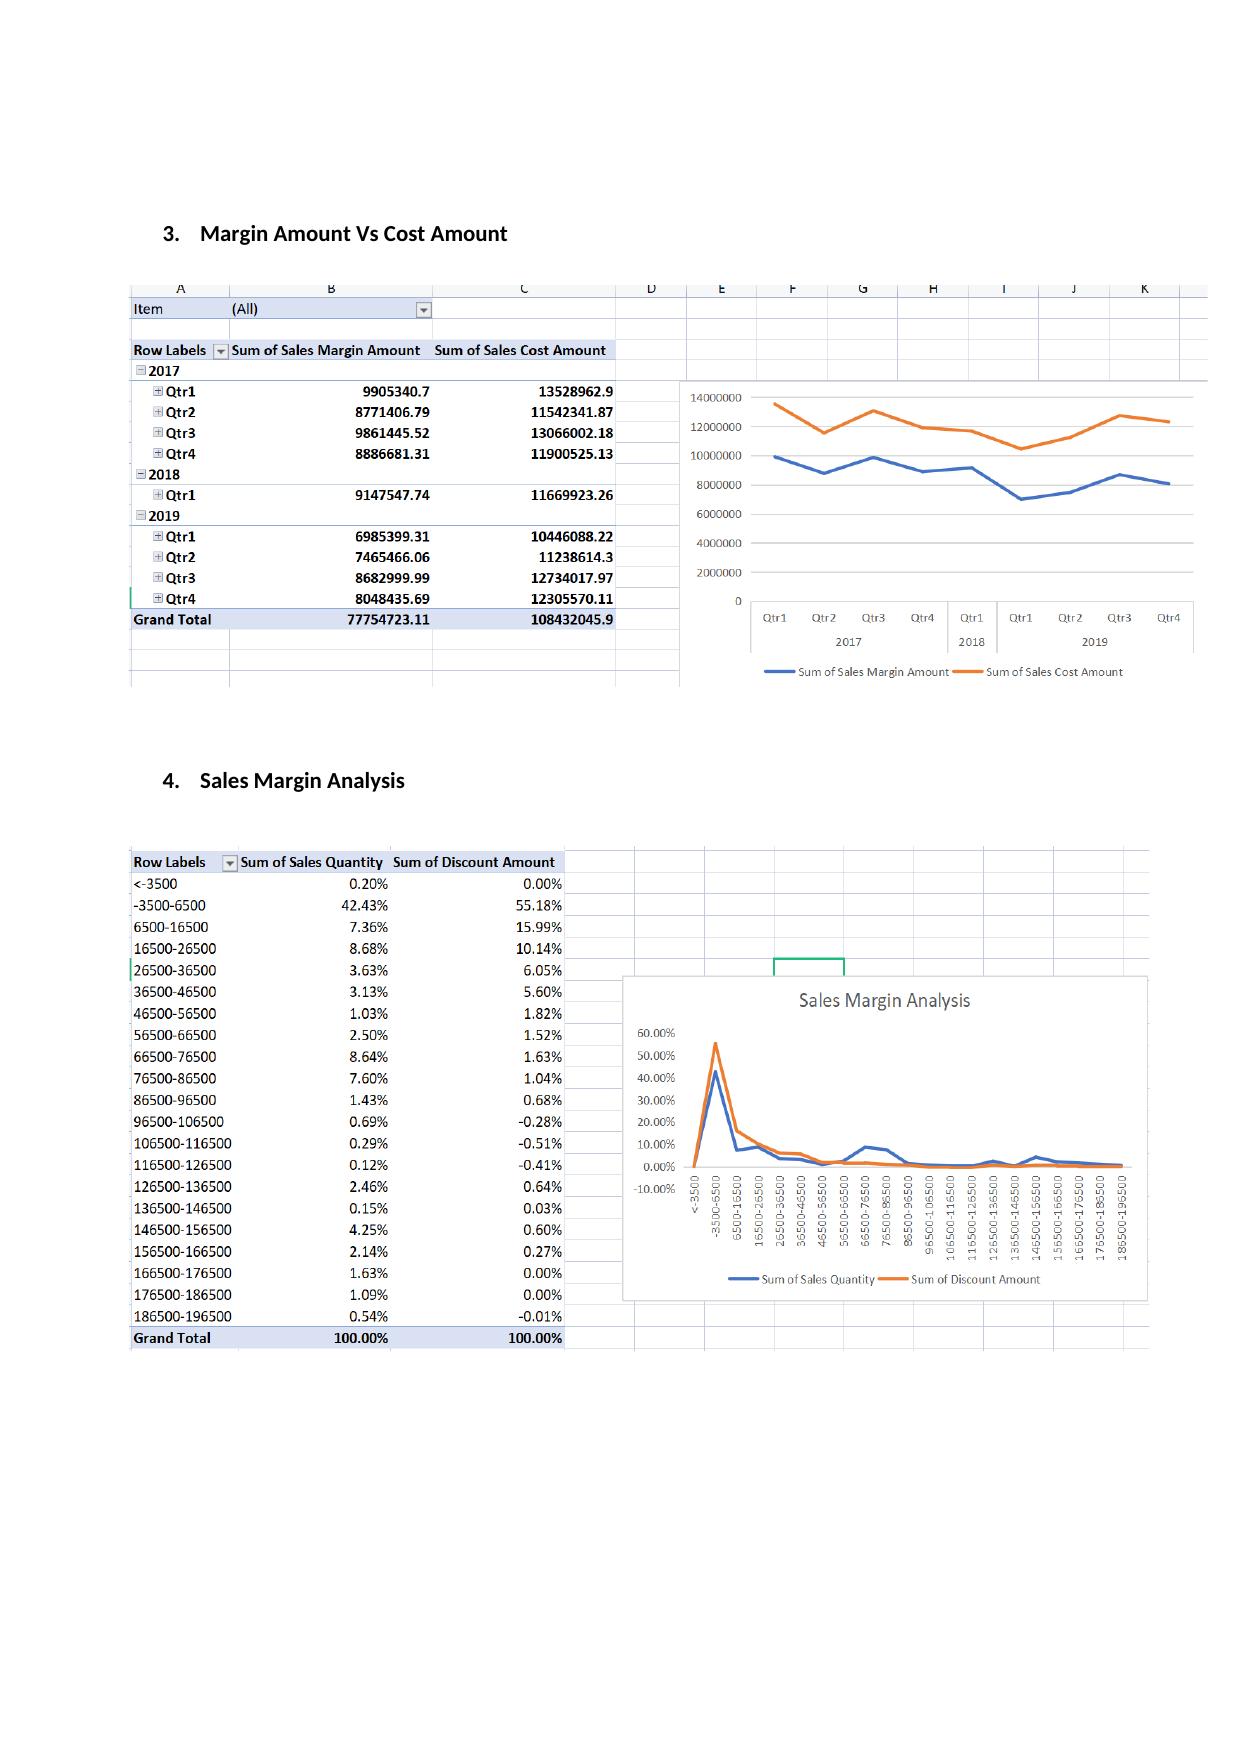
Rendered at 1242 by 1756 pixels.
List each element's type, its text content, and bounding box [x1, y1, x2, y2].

list Sales Margin Analysis [162, 766, 1208, 794]
picture [129, 846, 1150, 1351]
list Margin Amount Vs Cost Amount [162, 219, 1208, 247]
picture [129, 285, 1208, 687]
